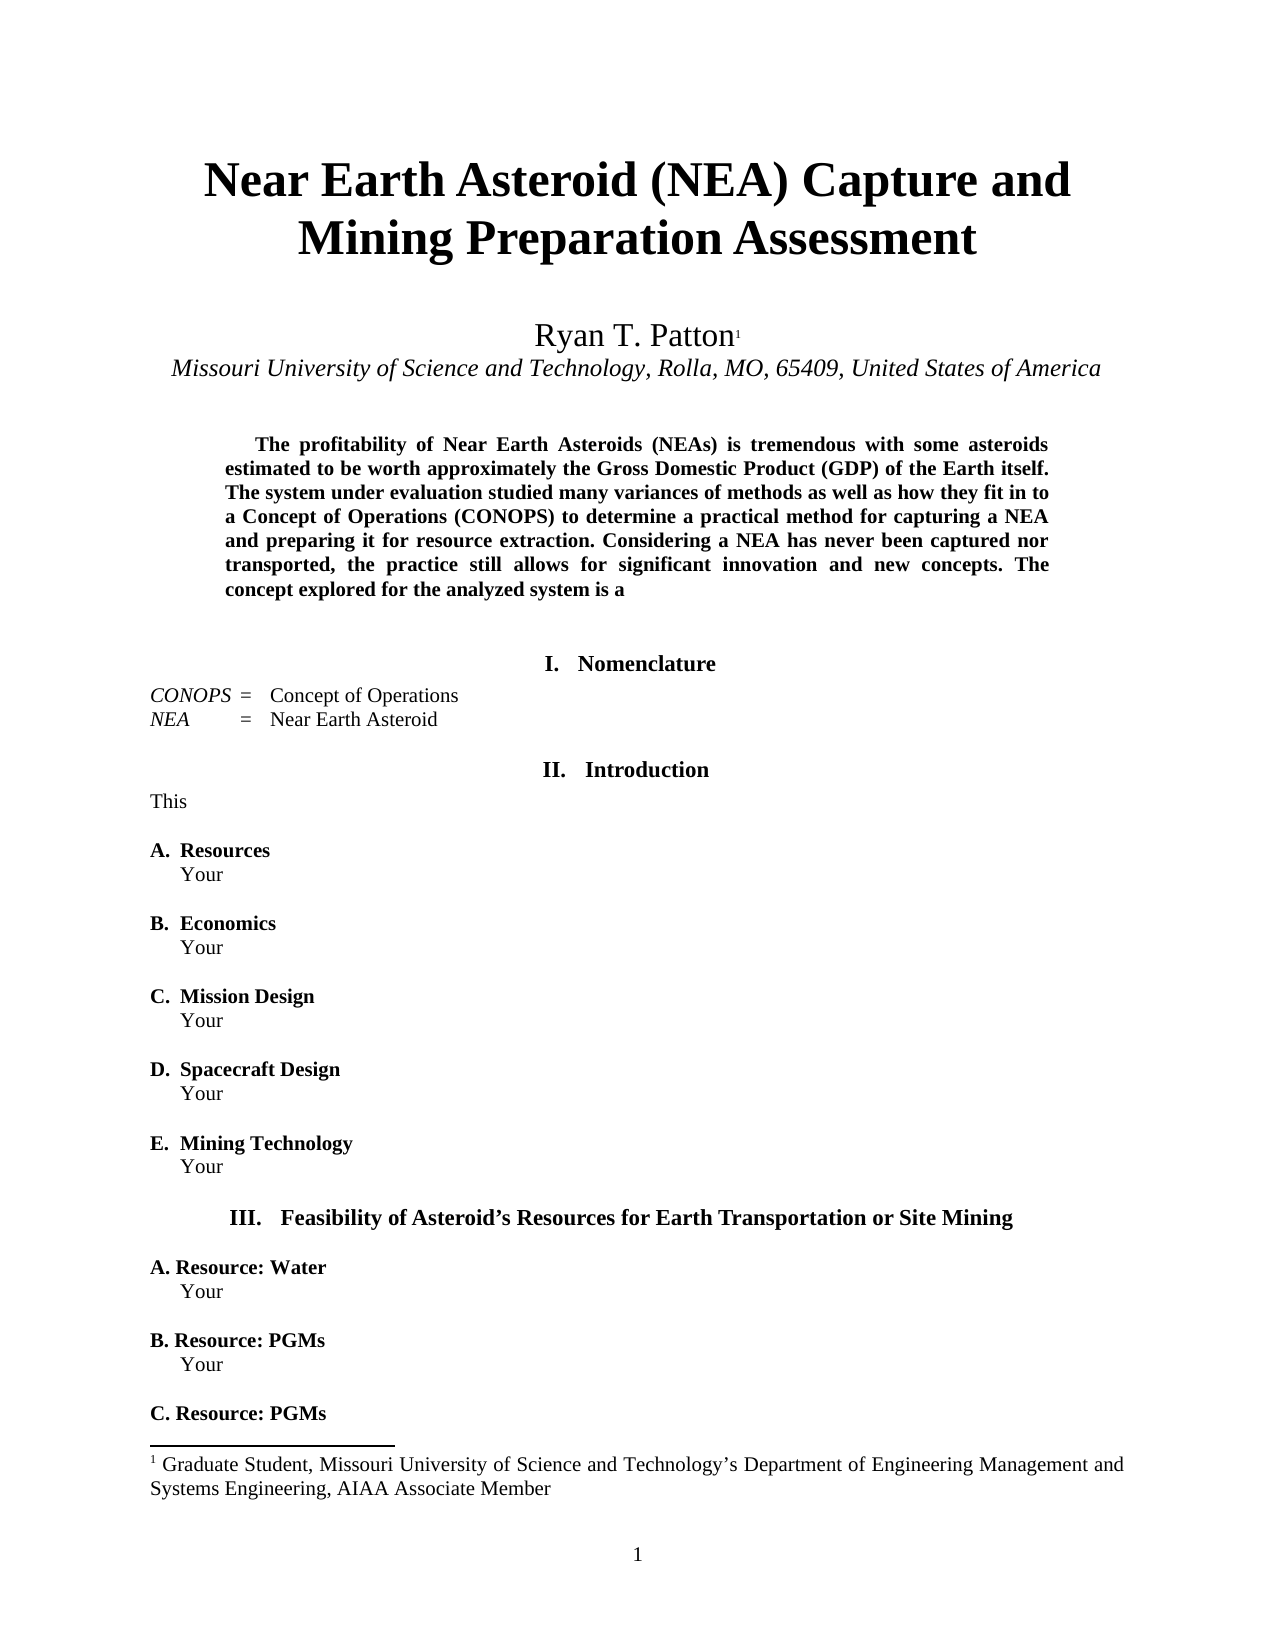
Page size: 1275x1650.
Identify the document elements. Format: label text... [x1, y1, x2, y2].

text CONOPS = Concept of Operations [150, 683, 1125, 707]
text Your [150, 935, 1125, 959]
list Spacecraft Design [150, 1057, 1125, 1081]
text Your [150, 1008, 1125, 1032]
list Mission Design [150, 984, 1125, 1008]
text Missouri University of Science and Technology, Rolla, MO, 65409, United States of America [150, 353, 1125, 382]
list Introduction [150, 756, 1125, 783]
list Feasibility of Asteroid’s Resources for Earth Transportation or Site Mining [150, 1203, 1125, 1230]
text A. Resource: Water [150, 1255, 1125, 1279]
list Nomenclature [150, 651, 1125, 677]
text Your [150, 1352, 1125, 1376]
text Your [150, 1279, 1125, 1303]
text Your [150, 1154, 1125, 1178]
text The profitability of Near Earth Asteroids (NEAs) is tremendous with some asteroids estimated to be worth approximately the Gross Domestic Product (GDP) of the Earth itself. The system under evaluation studied many variances of methods as well as how they fit in to a Concept of Operations (CONOPS) to determine a practical method for capturing a NEA and preparing it for resource extraction. Considering a NEA has never been captured nor transported, the practice still allows for significant innovation and new concepts. The concept explored for the analyzed system is a [225, 432, 1050, 601]
text NEA = Near Earth Asteroid [150, 707, 1125, 731]
text C. Resource: PGMs [150, 1401, 1125, 1425]
text This [150, 789, 1125, 813]
text Ryan T. Patton [150, 315, 1125, 353]
list Mining Technology [150, 1130, 1125, 1154]
text Your [150, 862, 1125, 886]
list Resources [150, 838, 1125, 862]
text Your [150, 1081, 1125, 1105]
list Economics [150, 911, 1125, 935]
text B. Resource: PGMs [150, 1328, 1125, 1352]
title Near Earth Asteroid (NEA) Capture and Mining Preparation Assessment [150, 150, 1125, 265]
